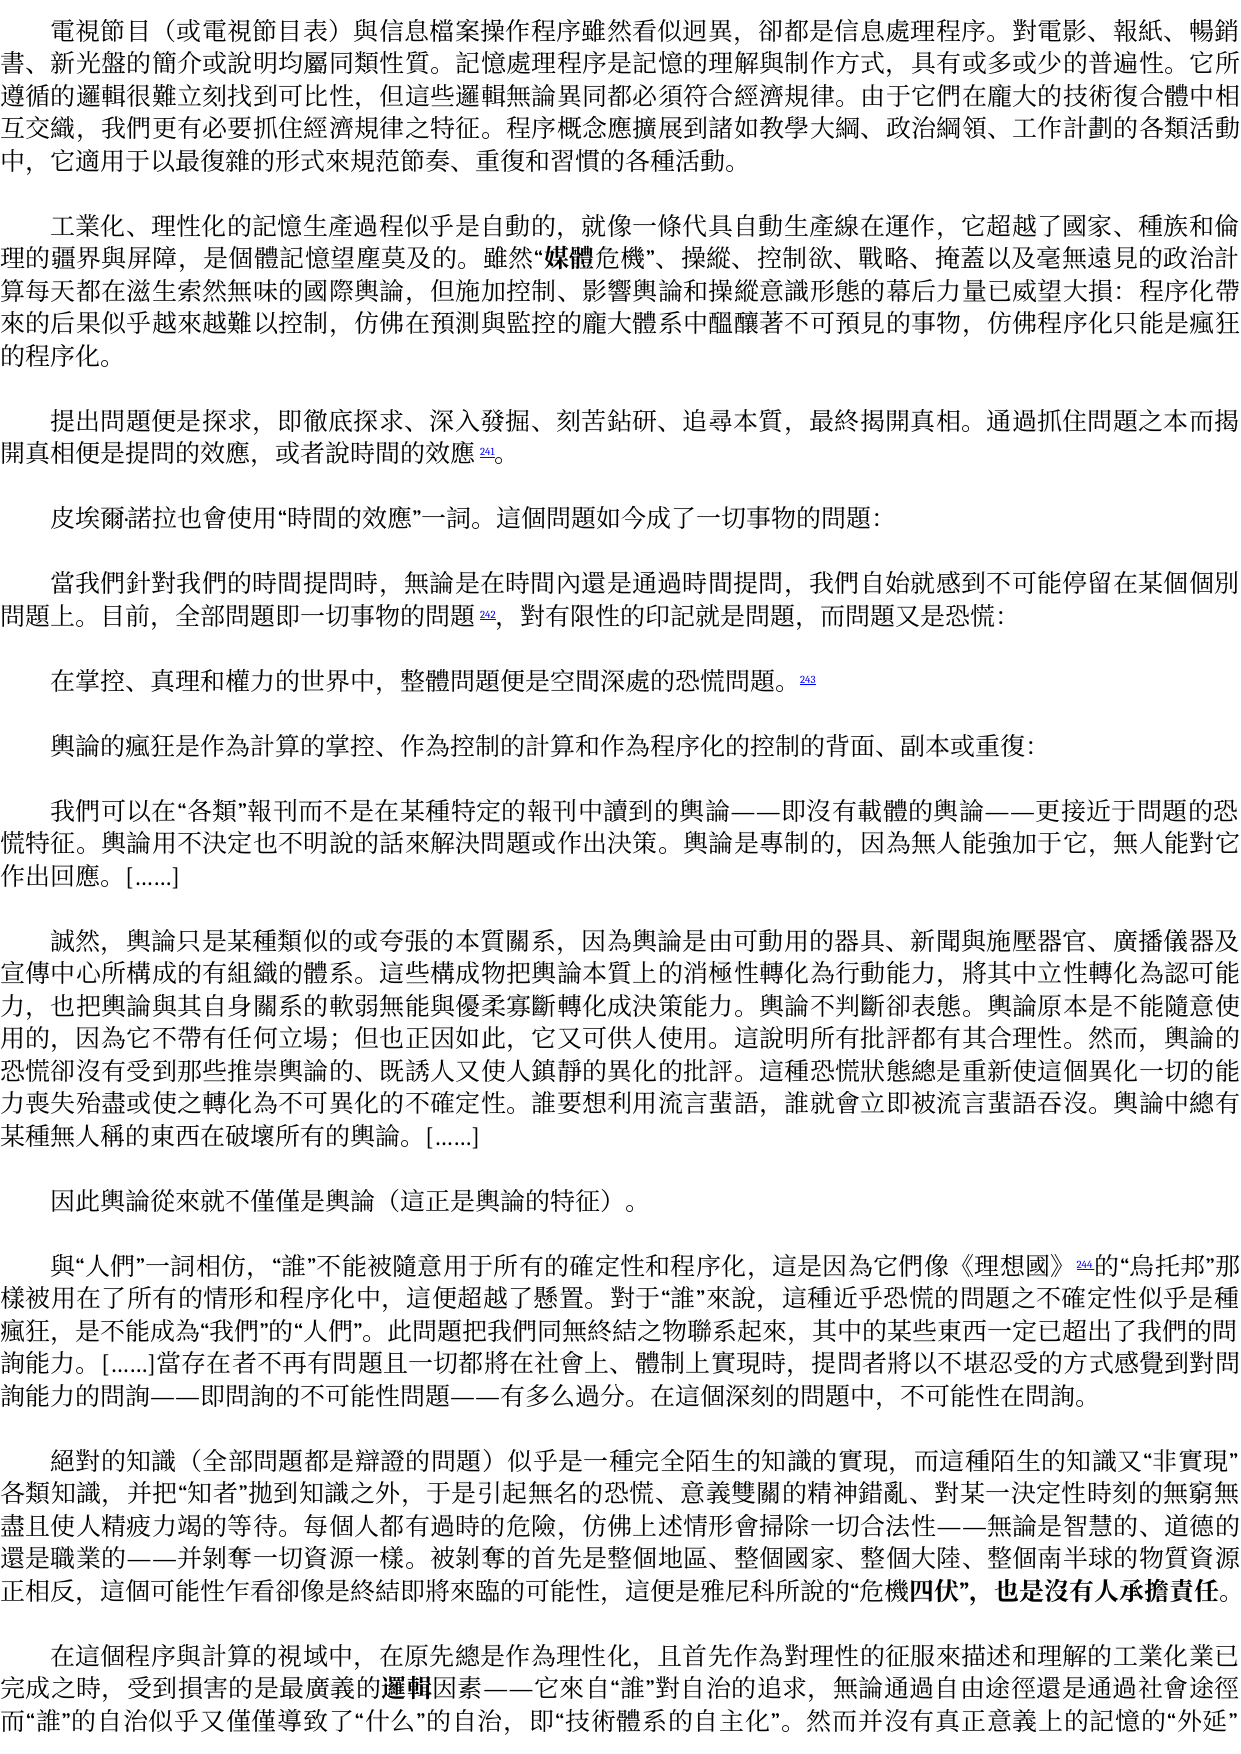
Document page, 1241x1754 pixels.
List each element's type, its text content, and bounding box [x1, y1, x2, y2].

text 皮埃爾·諾拉也會使用“時間的效應”一詞。這個問題如今成了一切事物的問題： [0, 503, 1240, 536]
text 電視節目（或電視節目表）與信息檔案操作程序雖然看似迥異，卻都是信息處理程序。對電影、報紙、暢銷書、新光盤的簡介或說明均屬同類性質。記憶處理程序是記憶的理解與制作方式，具有或多或少的普遍性。它所遵循的邏輯很難立刻找到可比性，但這些邏輯無論異同都必須符合經濟規律。由于它們在龐大的技術復合體中相互交織，我們更有必要抓住經濟規律之特征。程序概念應擴展到諸如教學大綱、政治綱領、工作計劃的各類活動中，它適用于以最復雜的形式來規范節奏、重復和習慣的各種活動。 [0, 16, 1240, 178]
text 絕對的知識（全部問題都是辯證的問題）似乎是一種完全陌生的知識的實現，而這種陌生的知識又“非實現”各類知識，并把“知者”拋到知識之外，于是引起無名的恐慌、意義雙關的精神錯亂、對某一決定性時刻的無窮無盡且使人精疲力竭的等待。每個人都有過時的危險，仿佛上述情形會掃除一切合法性——無論是智慧的、道德的還是職業的——并剝奪一切資源一樣。被剝奪的首先是整個地區、整個國家、整個大陸、整個南半球的物質資源：正相反，這個可能性乍看卻像是終結即將來臨的可能性，這便是雅尼科所說的“危機四伏”，也是沒有人承擔責任。 [0, 1446, 1240, 1608]
text 提出問題便是探求，即徹底探求、深入發掘、刻苦鉆研、追尋本質，最終揭開真相。通過抓住問題之本而揭開真相便是提問的效應，或者說時間的效應241。 [0, 406, 1240, 471]
text 因此輿論從來就不僅僅是輿論（這正是輿論的特征）。 [0, 1186, 1240, 1218]
text 誠然，輿論只是某種類似的或夸張的本質關系，因為輿論是由可動用的器具、新聞與施壓器官、廣播儀器及宣傳中心所構成的有組織的體系。這些構成物把輿論本質上的消極性轉化為行動能力，將其中立性轉化為認可能力，也把輿論與其自身關系的軟弱無能與優柔寡斷轉化成決策能力。輿論不判斷卻表態。輿論原本是不能隨意使用的，因為它不帶有任何立場；但也正因如此，它又可供人使用。這說明所有批評都有其合理性。然而，輿論的恐慌卻沒有受到那些推崇輿論的、既誘人又使人鎮靜的異化的批評。這種恐慌狀態總是重新使這個異化一切的能力喪失殆盡或使之轉化為不可異化的不確定性。誰要想利用流言蜚語，誰就會立即被流言蜚語吞沒。輿論中總有某種無人稱的東西在破壞所有的輿論。[……] [0, 926, 1240, 1153]
text 與“人們”一詞相仿，“誰”不能被隨意用于所有的確定性和程序化，這是因為它們像《理想國》244的“烏托邦”那樣被用在了所有的情形和程序化中，這便超越了懸置。對于“誰”來說，這種近乎恐慌的問題之不確定性似乎是種瘋狂，是不能成為“我們”的“人們”。此問題把我們同無終結之物聯系起來，其中的某些東西一定已超出了我們的問詢能力。[……]當存在者不再有問題且一切都將在社會上、體制上實現時，提問者將以不堪忍受的方式感覺到對問詢能力的問詢——即問詢的不可能性問題——有多么過分。在這個深刻的問題中，不可能性在問詢。 [0, 1251, 1240, 1413]
text 在掌控、真理和權力的世界中，整體問題便是空間深處的恐慌問題。243 [0, 666, 1240, 698]
text 輿論的瘋狂是作為計算的掌控、作為控制的計算和作為程序化的控制的背面、副本或重復： [0, 731, 1240, 763]
text 當我們針對我們的時間提問時，無論是在時間內還是通過時間提問，我們自始就感到不可能停留在某個個別問題上。目前，全部問題即一切事物的問題242，對有限性的印記就是問題，而問題又是恐慌： [0, 568, 1240, 633]
text 我們可以在“各類”報刊而不是在某種特定的報刊中讀到的輿論——即沒有載體的輿論——更接近于問題的恐慌特征。輿論用不決定也不明說的話來解決問題或作出決策。輿論是專制的，因為無人能強加于它，無人能對它作出回應。[……] [0, 796, 1240, 893]
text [0, 1641, 1240, 1738]
text 工業化、理性化的記憶生產過程似乎是自動的，就像一條代具自動生產線在運作，它超越了國家、種族和倫理的疆界與屏障，是個體記憶望塵莫及的。雖然“媒體危機”、操縱、控制欲、戰略、掩蓋以及毫無遠見的政治計算每天都在滋生索然無味的國際輿論，但施加控制、影響輿論和操縱意識形態的幕后力量已威望大損：程序化帶來的后果似乎越來越難以控制，仿佛在預測與監控的龐大體系中醞釀著不可預見的事物，仿佛程序化只能是瘋狂的程序化。 [0, 211, 1240, 373]
